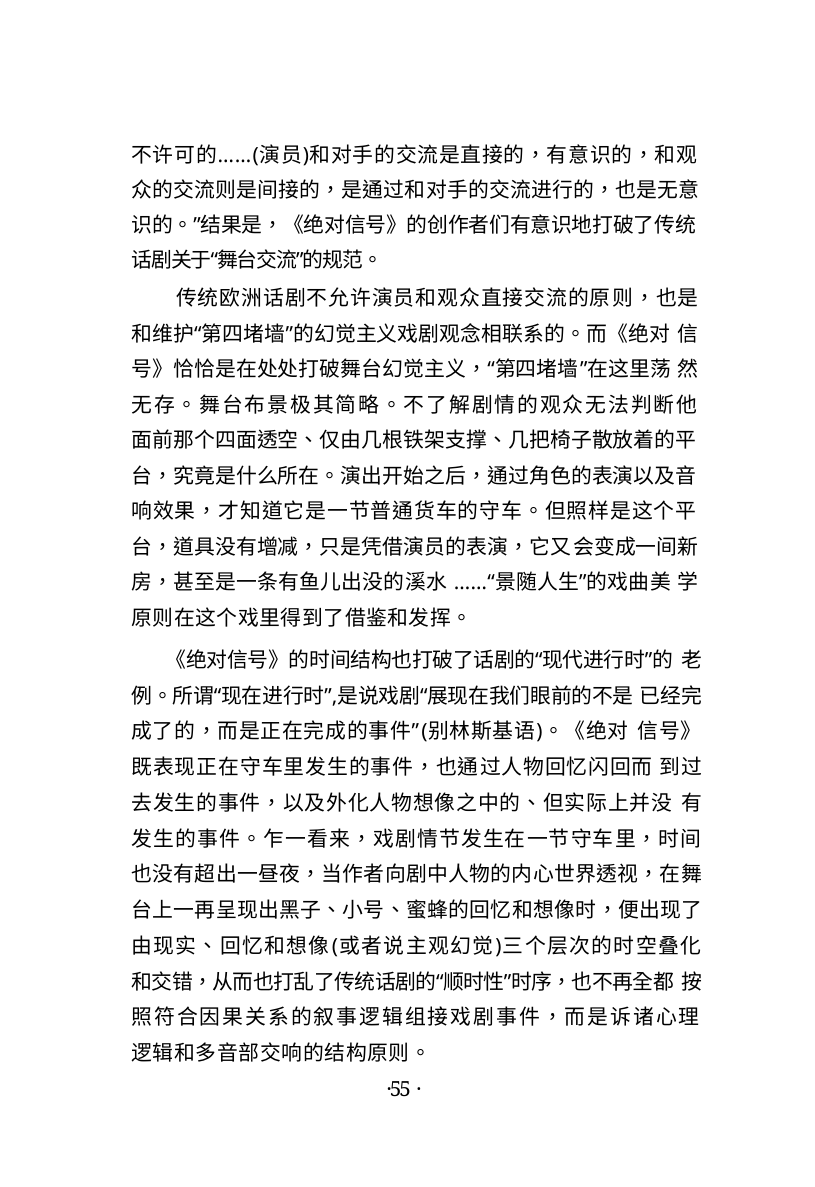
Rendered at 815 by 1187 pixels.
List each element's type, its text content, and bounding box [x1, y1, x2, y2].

text 《绝对信号》的时间结构也打破了话剧的“现代进行时”的 老例。所谓“现在进行时”,是说戏剧“展现在我们眼前的不是 已经完成了的，而是正在完成的事件”(别林斯基语)。《绝对 信号》既表现正在守车里发生的事件，也通过人物回忆闪回而 到过去发生的事件，以及外化人物想像之中的、但实际上并没 有发生的事件。乍一看来，戏剧情节发生在一节守车里，时间 也没有超出一昼夜，当作者向剧中人物的内心世界透视，在舞 台上一再呈现出黑子、小号、蜜蜂的回忆和想像时，便出现了 由现实、回忆和想像(或者说主观幻觉)三个层次的时空叠化 和交错，从而也打乱了传统话剧的“顺时性”时序，也不再全都 按照符合因果关系的叙事逻辑组接戏剧事件，而是诉诸心理 逻辑和多音部交响的结构原则。 [131, 645, 702, 1067]
text 不许可的……(演员)和对手的交流是直接的，有意识的，和观 众的交流则是间接的，是通过和对手的交流进行的，也是无意 识的。”结果是，《绝对信号》的创作者们有意识地打破了传统 话剧关于“舞台交流”的规范。 [131, 140, 699, 273]
text 传统欧洲话剧不允许演员和观众直接交流的原则，也是 和维护“第四堵墙”的幻觉主义戏剧观念相联系的。而《绝对 信号》恰恰是在处处打破舞台幻觉主义，“第四堵墙”在这里荡 然无存。舞台布景极其简略。不了解剧情的观众无法判断他 面前那个四面透空、仅由几根铁架支撑、几把椅子散放着的平 台，究竟是什么所在。演出开始之后，通过角色的表演以及音 响效果，才知道它是一节普通货车的守车。但照样是这个平 台，道具没有增减，只是凭借演员的表演，它又会变成一间新 房，甚至是一条有鱼儿出没的溪水 ……“景随人生”的戏曲美 学原则在这个戏里得到了借鉴和发挥。 [131, 283, 698, 631]
